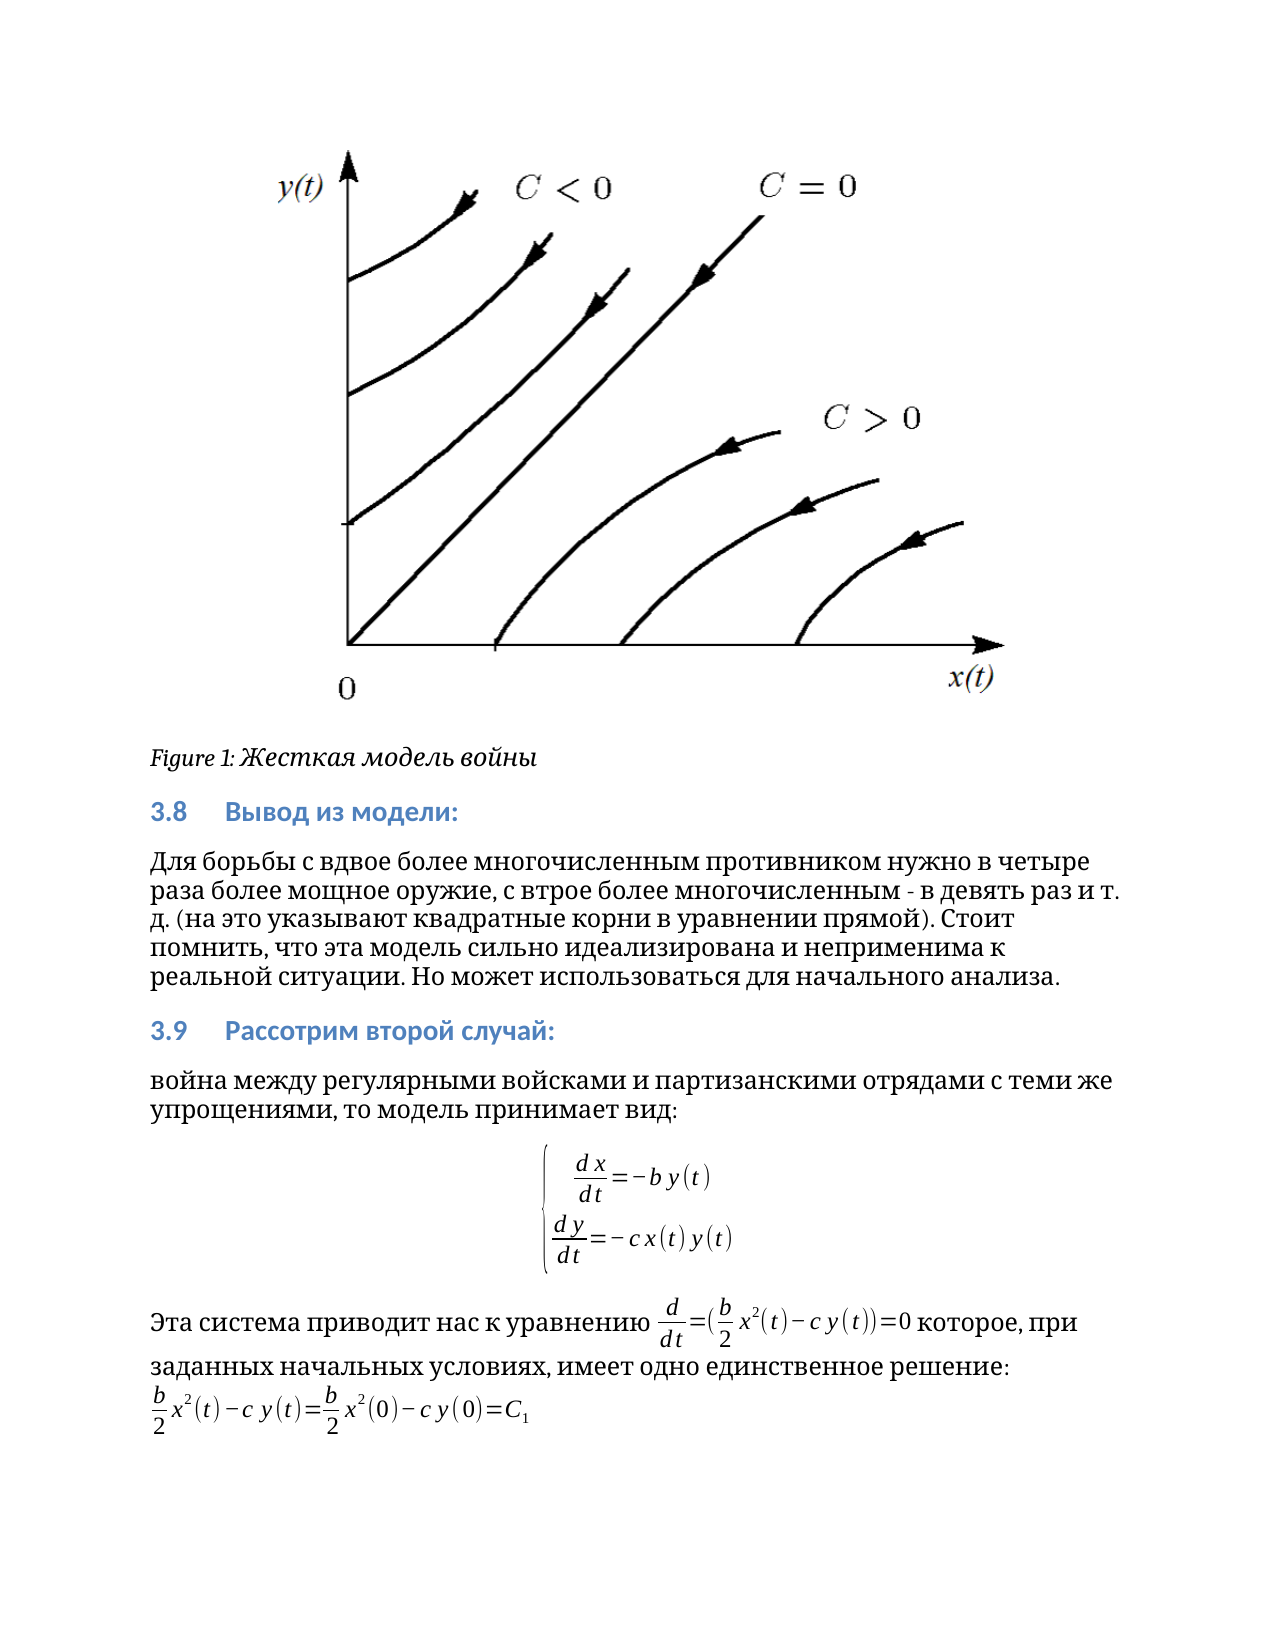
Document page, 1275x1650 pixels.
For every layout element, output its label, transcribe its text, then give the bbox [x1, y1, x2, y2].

subtitle 3.8 Вывод из модели: [150, 793, 1125, 829]
text Эта система приводит нас к уравнению которое, при заданных начальных условиях, имеет одно единственное решение: [150, 1294, 1125, 1441]
text Figure 1: Жесткая модель войны [150, 744, 1125, 773]
text Для борьбы с вдвое более многочисленным противником нужно в четыре раза более мощное оружие, с втрое более многочисленным - в девять раз и т. д. (на это указывают квадратные корни в уравнении прямой). Стоит помнить, что эта модель сильно идеализирована и неприменима к реальной ситуации. Но может использоваться для начального анализа. [150, 848, 1125, 992]
picture [168, 150, 1044, 723]
text война между регулярными войсками и партизанскими отрядами с теми же упрощениями, то модель принимает вид: [150, 1067, 1125, 1124]
subtitle 3.9 Рассотрим второй случай: [150, 1012, 1125, 1048]
